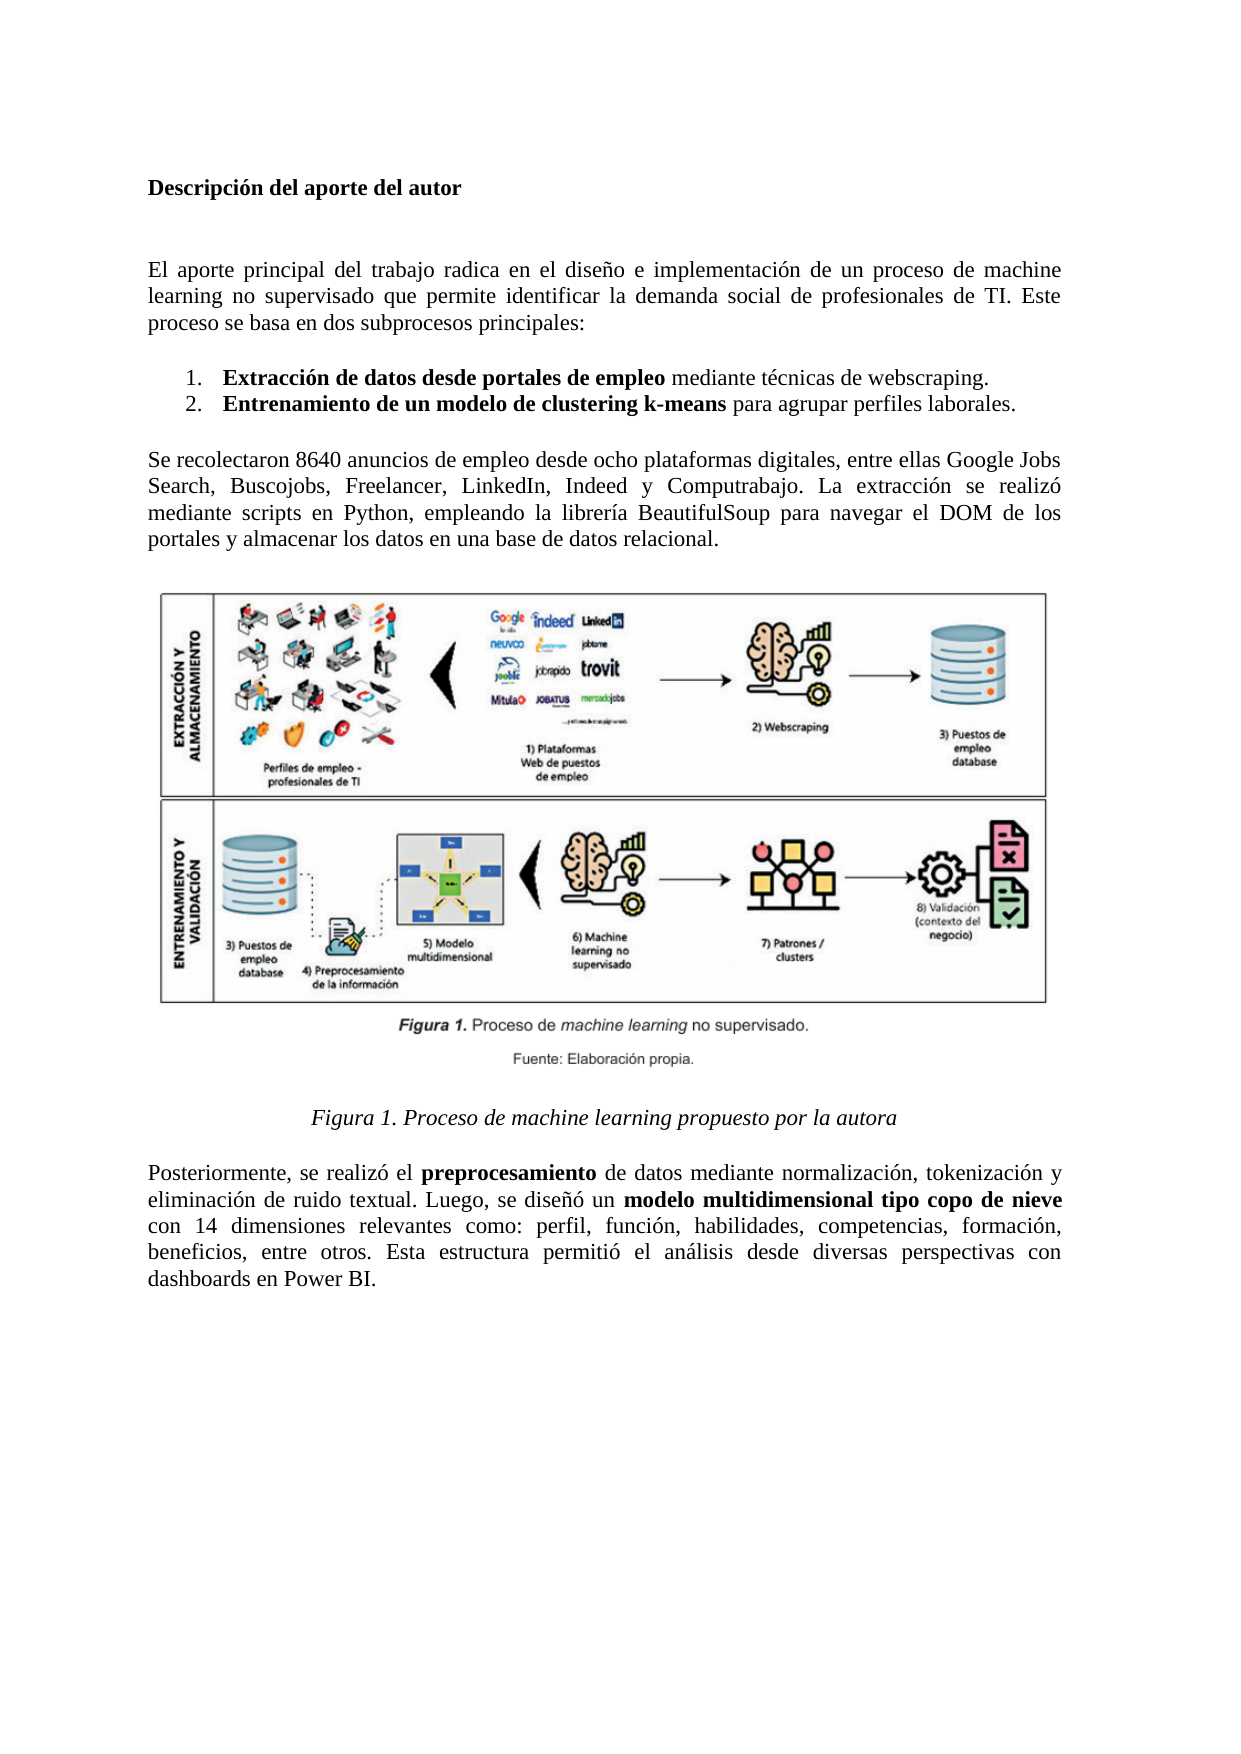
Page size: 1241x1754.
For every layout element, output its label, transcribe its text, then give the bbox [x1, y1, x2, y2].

text Figura 1. Proceso de machine learning propuesto por la autora [148, 1104, 1063, 1130]
text Se recolectaron 8640 anuncios de empleo desde ocho plataformas digitales, entre ellas Google Jobs Search, Buscojobs, Freelancer, LinkedIn, Indeed y Computrabajo. La extracción se realizó mediante scripts en Python, empleando la librería BeautifulSoup para navegar el DOM de los portales y almacenar los datos en una base de datos relacional. [148, 446, 1063, 551]
text Descripción del aporte del autor [148, 174, 1063, 200]
list Extracción de datos desde portales de empleo mediante técnicas de webscraping. [185, 364, 1063, 391]
picture [147, 580, 1063, 1075]
text Posteriormente, se realizó el preprocesamiento de datos mediante normalización, tokenización y eliminación de ruido textual. Luego, se diseñó un modelo multidimensional tipo copo de nieve con 14 dimensiones relevantes como: perfil, función, habilidades, competencias, formación, beneficios, entre otros. Esta estructura permitió el análisis desde diversas perspectivas con dashboards en Power BI. [148, 1159, 1063, 1291]
text El aporte principal del trabajo radica en el diseño e implementación de un proceso de machine learning no supervisado que permite identificar la demanda social de profesionales de TI. Este proceso se basa en dos subprocesos principales: [148, 256, 1063, 335]
list Entrenamiento de un modelo de clustering k-means para agrupar perfiles laborales. [185, 391, 1063, 417]
